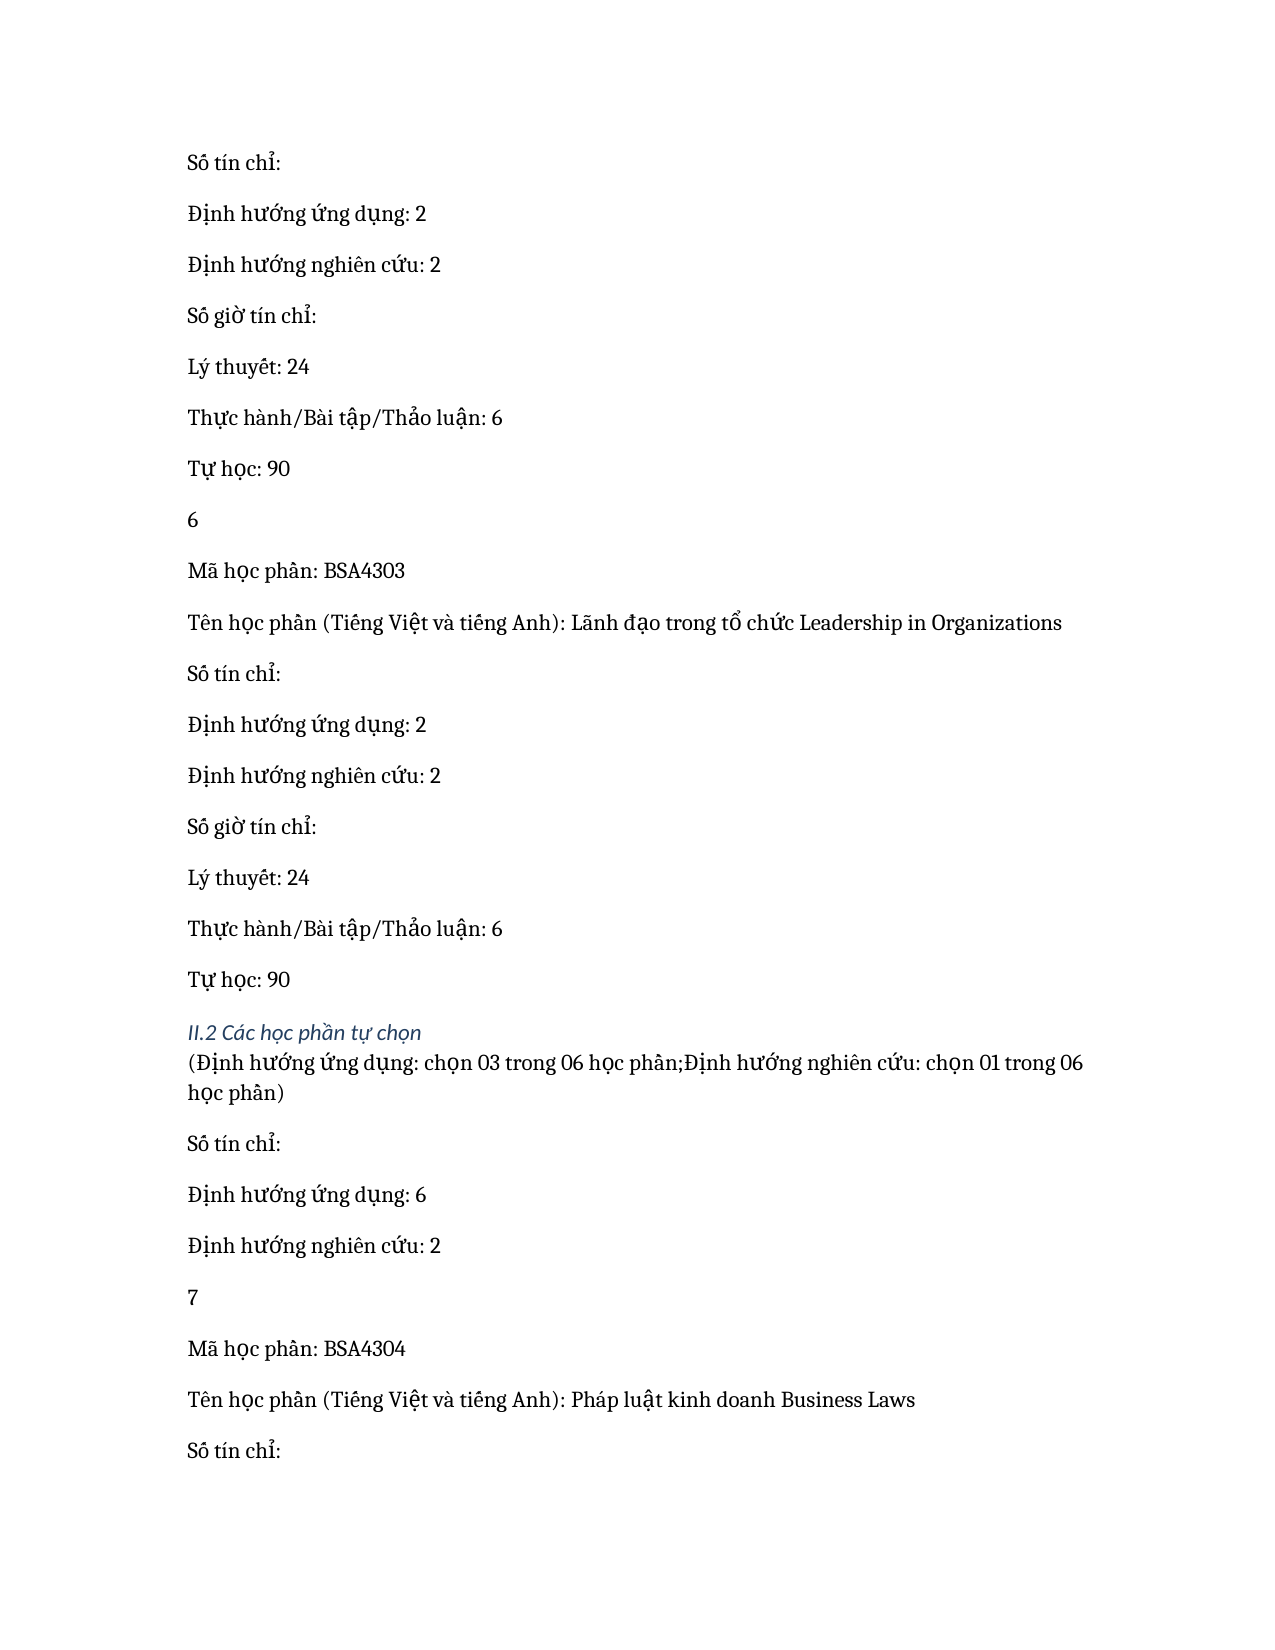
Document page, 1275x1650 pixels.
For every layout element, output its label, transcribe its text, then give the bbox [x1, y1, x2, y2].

text Số tín chỉ: [187, 1437, 1087, 1464]
text Thực hành/Bài tập/Thảo luận: 6 [187, 916, 1087, 942]
text Định hướng ứng dụng: 2 [187, 201, 1087, 227]
text Tên học phần (Tiếng Việt và tiếng Anh): Pháp luật kinh doanh Business Laws [187, 1386, 1087, 1413]
text Số giờ tín chỉ: [187, 303, 1087, 329]
text Thực hành/Bài tập/Thảo luận: 6 [187, 405, 1087, 432]
text Định hướng nghiên cứu: 2 [187, 252, 1087, 278]
text Định hướng nghiên cứu: 2 [187, 1233, 1087, 1259]
text Mã học phần: BSA4304 [187, 1335, 1087, 1362]
text Tự học: 90 [187, 456, 1087, 483]
text 7 [187, 1284, 1087, 1311]
text Định hướng ứng dụng: 6 [187, 1182, 1087, 1208]
text Định hướng nghiên cứu: 2 [187, 762, 1087, 789]
text (Định hướng ứng dụng: chọn 03 trong 06 học phần;Định hướng nghiên cứu: chọn 01 trong 06 học phần) [187, 1050, 1087, 1106]
text Số tín chỉ: [187, 150, 1087, 176]
text Số tín chỉ: [187, 660, 1087, 687]
text 6 [187, 507, 1087, 534]
text Tên học phần (Tiếng Việt và tiếng Anh): Lãnh đạo trong tổ chức Leadership in Organizations [187, 609, 1087, 636]
text Mã học phần: BSA4303 [187, 558, 1087, 585]
text Số tín chỉ: [187, 1131, 1087, 1157]
text Lý thuyết: 24 [187, 354, 1087, 381]
subtitle II.2 Các học phần tự chọn [187, 1018, 1087, 1046]
text Tự học: 90 [187, 967, 1087, 993]
text Định hướng ứng dụng: 2 [187, 711, 1087, 738]
text Lý thuyết: 24 [187, 864, 1087, 891]
text Số giờ tín chỉ: [187, 813, 1087, 840]
